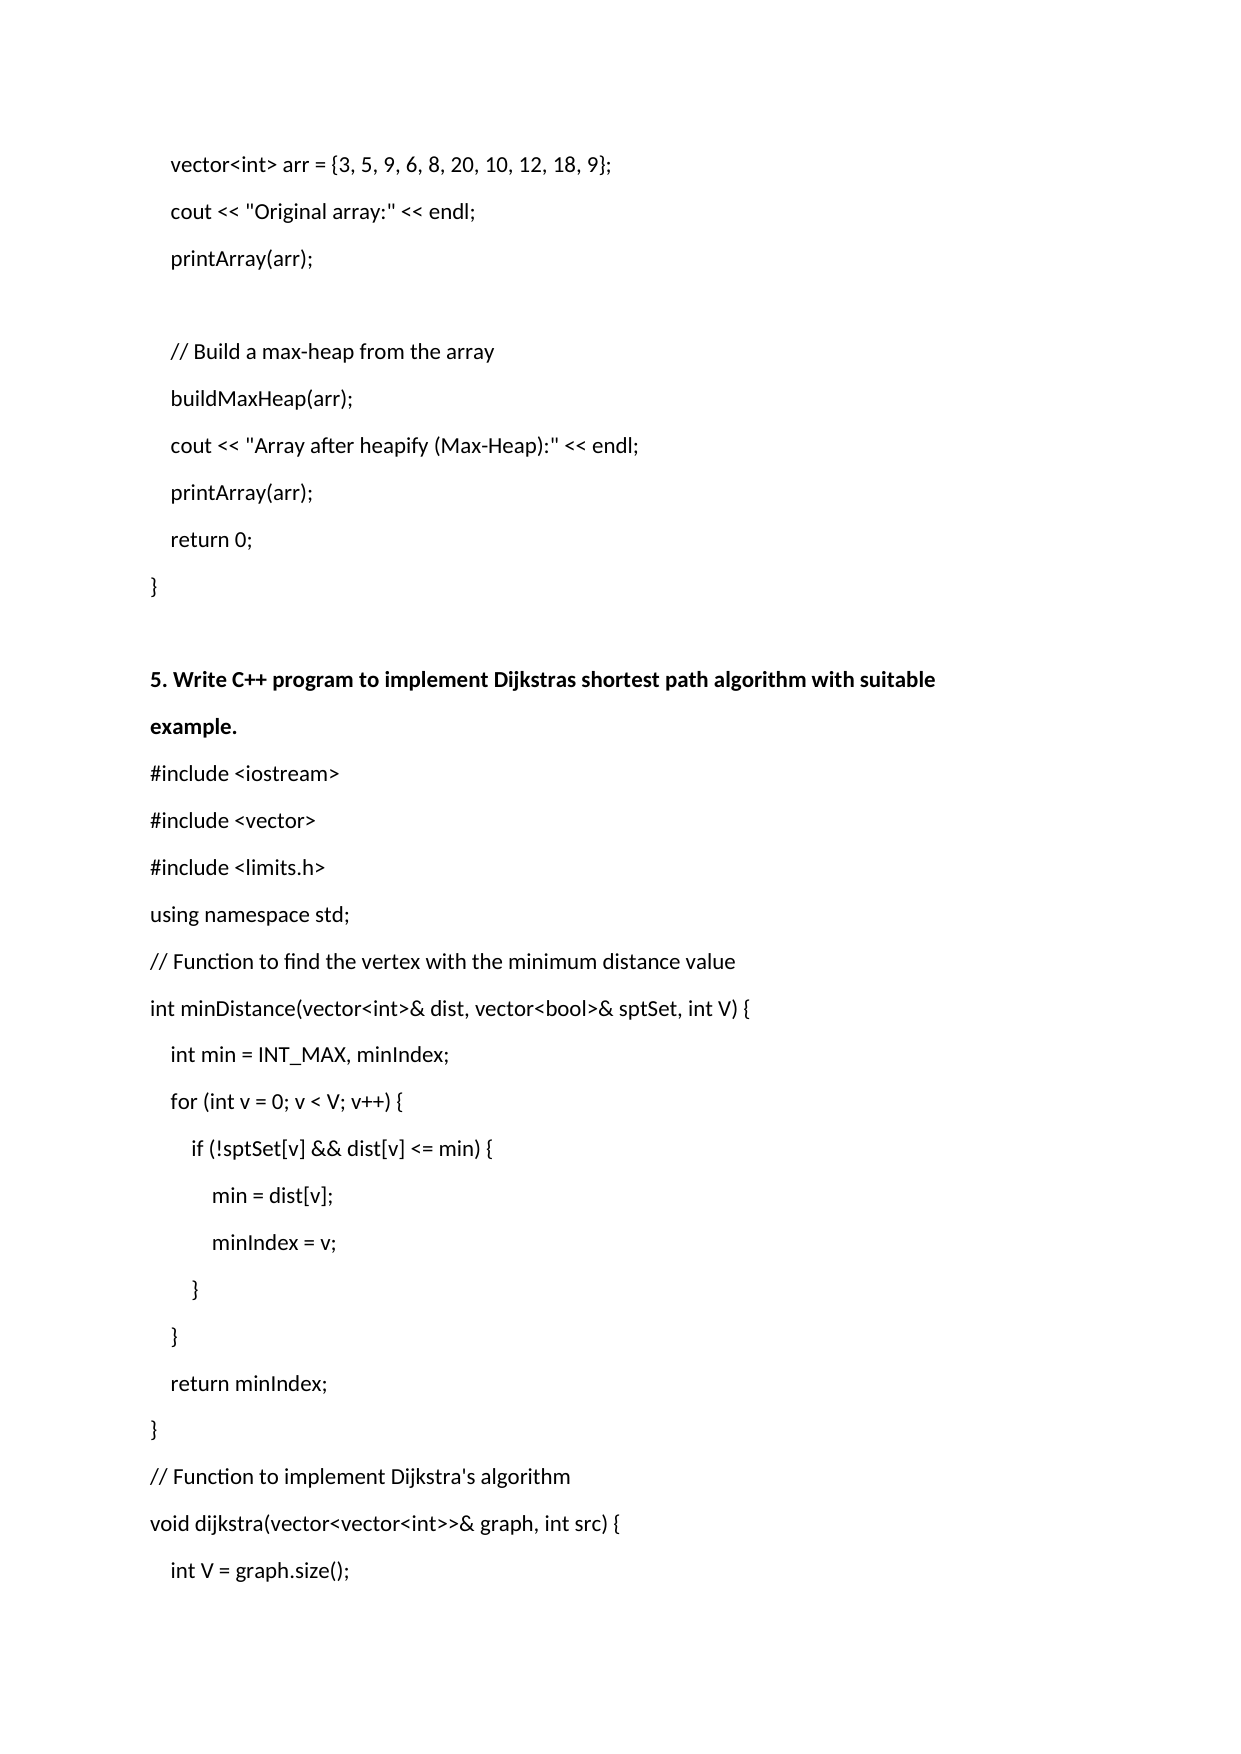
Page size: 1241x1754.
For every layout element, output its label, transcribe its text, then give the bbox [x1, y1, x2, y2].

text #include <limits.h> [150, 853, 1090, 881]
text printArray(arr); [150, 244, 1090, 272]
text int minDistance(vector<int>& dist, vector<bool>& sptSet, int V) { [150, 994, 1090, 1022]
text } [150, 1322, 1090, 1350]
text int V = graph.size(); [150, 1556, 1090, 1584]
text minIndex = v; [150, 1228, 1090, 1256]
text // Build a max-heap from the array [150, 337, 1090, 366]
text } [150, 1275, 1090, 1303]
text for (int v = 0; v < V; v++) { [150, 1087, 1090, 1116]
text int min = INT_MAX, minIndex; [150, 1041, 1090, 1069]
text return 0; [150, 525, 1090, 553]
text printArray(arr); [150, 478, 1090, 506]
text // Function to find the vertex with the minimum distance value [150, 947, 1090, 975]
text 5. Write C++ program to implement Dijkstras shortest path algorithm with suitable [150, 666, 1090, 694]
text buildMaxHeap(arr); [150, 384, 1090, 412]
text if (!sptSet[v] && dist[v] <= min) { [150, 1134, 1090, 1162]
text void dijkstra(vector<vector<int>>& graph, int src) { [150, 1509, 1090, 1537]
text using namespace std; [150, 900, 1090, 928]
text #include <vector> [150, 806, 1090, 834]
text cout << "Array after heapify (Max-Heap):" << endl; [150, 431, 1090, 459]
text } [150, 1416, 1090, 1444]
text cout << "Original array:" << endl; [150, 197, 1090, 225]
text vector<int> arr = {3, 5, 9, 6, 8, 20, 10, 12, 18, 9}; [150, 150, 1090, 178]
text example. [150, 712, 1090, 741]
text // Function to implement Dijkstra's algorithm [150, 1462, 1090, 1491]
text return minIndex; [150, 1369, 1090, 1397]
text #include <iostream> [150, 759, 1090, 787]
text min = dist[v]; [150, 1181, 1090, 1209]
text } [150, 572, 1090, 600]
